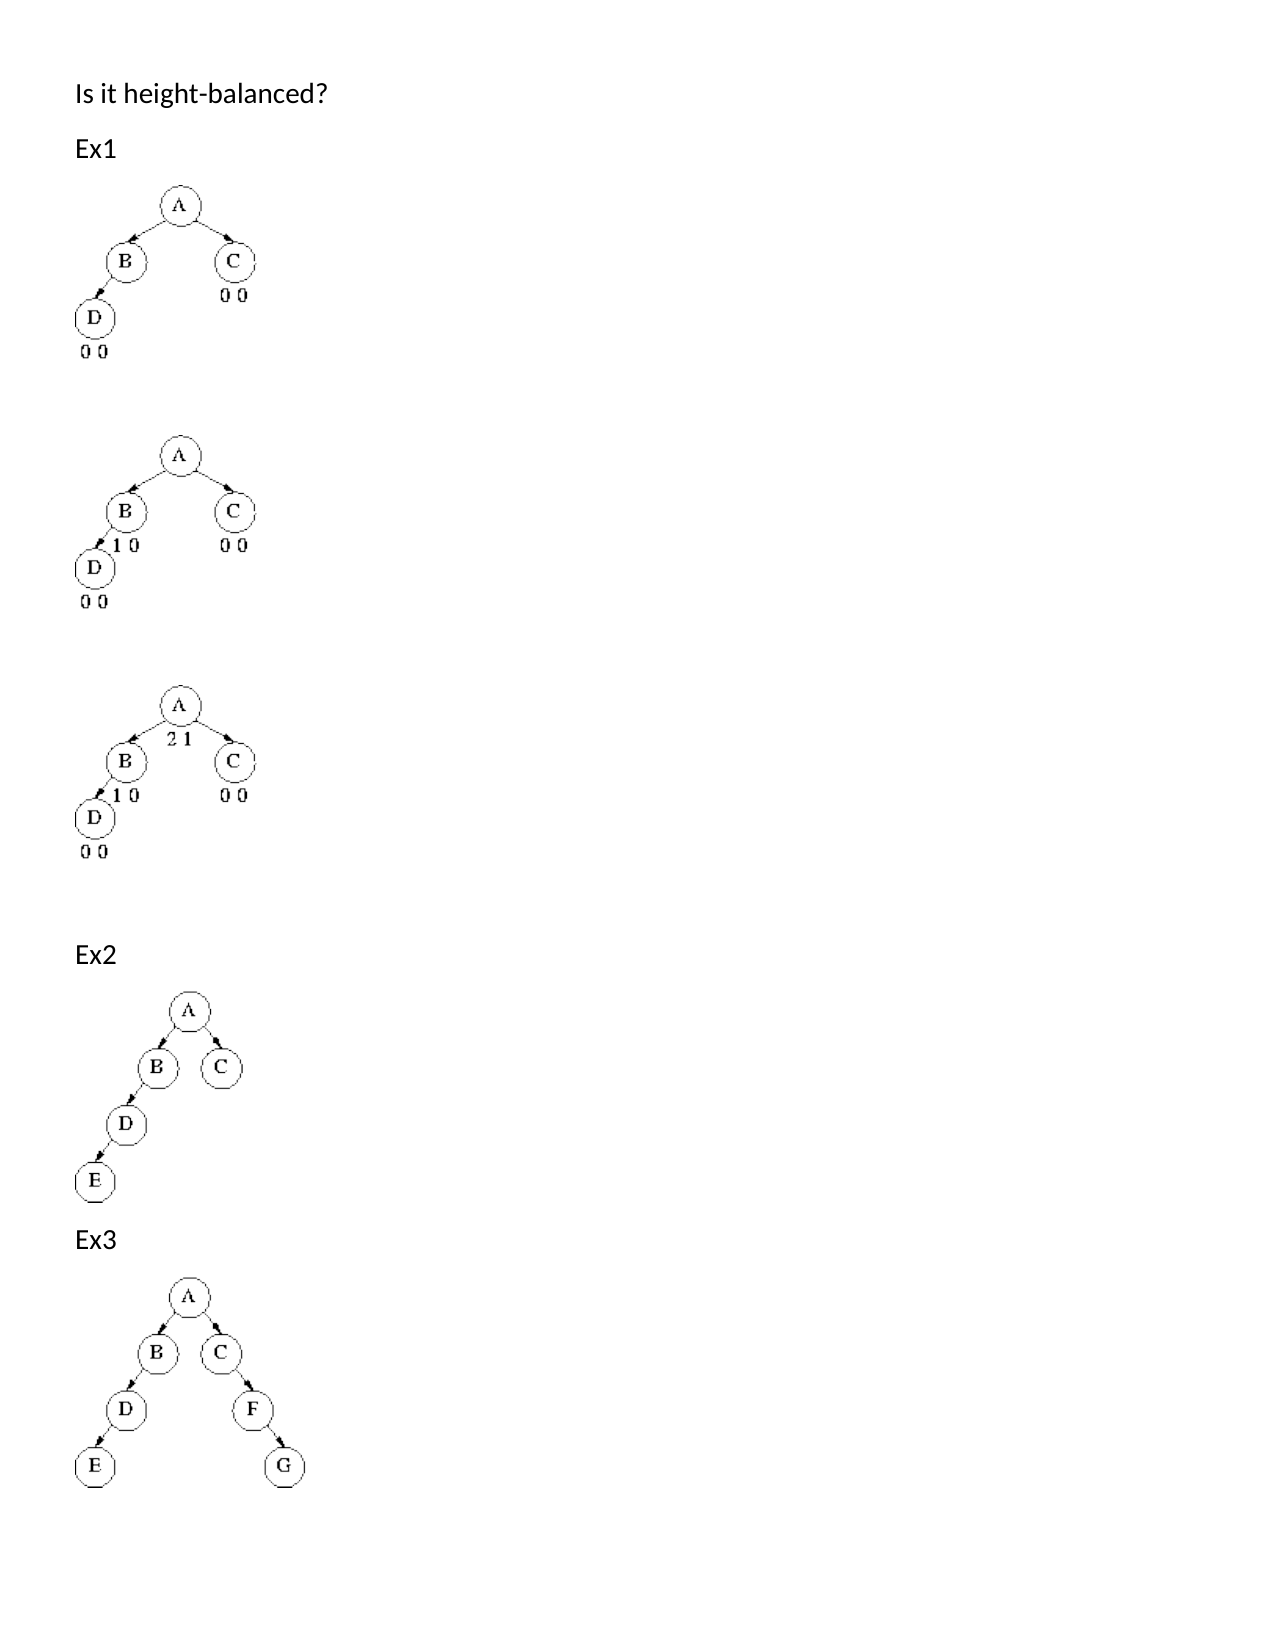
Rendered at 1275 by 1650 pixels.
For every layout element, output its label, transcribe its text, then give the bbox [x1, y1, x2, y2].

text Is it height-balanced? [75, 75, 1200, 111]
text Ex1 [75, 130, 1200, 166]
text Ex2 [75, 936, 1200, 971]
picture [75, 991, 243, 1203]
picture [75, 685, 257, 862]
picture [75, 1276, 307, 1488]
picture [75, 185, 257, 362]
text Ex3 [75, 1221, 1200, 1257]
picture [75, 435, 257, 612]
